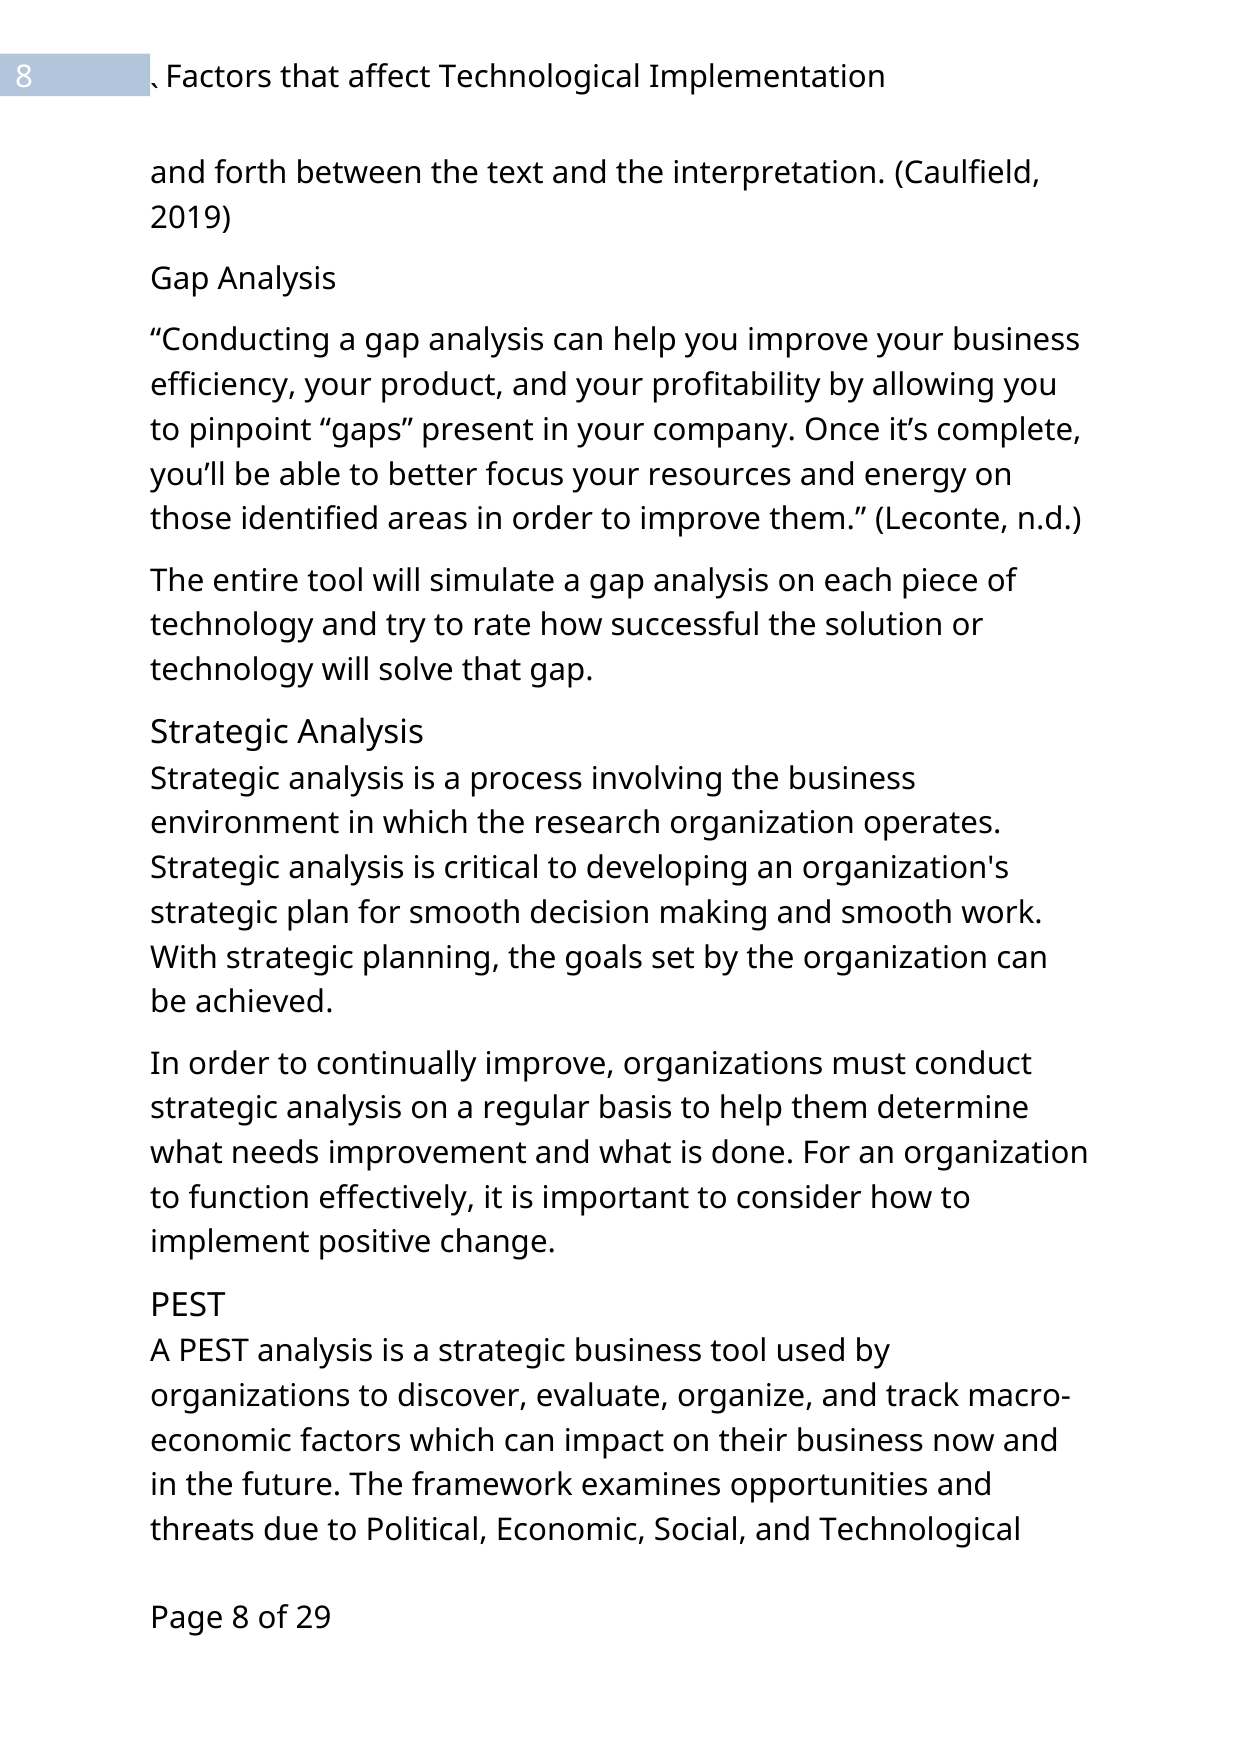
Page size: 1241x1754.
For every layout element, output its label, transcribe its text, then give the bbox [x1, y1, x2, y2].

text The entire tool will simulate a gap analysis on each piece of technology and try to rate how successful the solution or technology will solve that gap. [150, 557, 1090, 689]
text “Conducting a gap analysis can help you improve your business efficiency, your product, and your profitability by allowing you to pinpoint “gaps” present in your company. Once it’s complete, you’ll be able to better focus your resources and energy on those identified areas in order to improve them.” [150, 317, 1090, 539]
subtitle Strategic Analysis [150, 708, 1090, 754]
text Gap Analysis [150, 256, 1090, 299]
text Strategic analysis is a process involving the business environment in which the research organization operates. Strategic analysis is critical to developing an organization's strategic plan for smooth decision making and smooth work. With strategic planning, the goals set by the organization can be achieved. [150, 756, 1090, 1022]
text In order to continually improve, organizations must conduct strategic analysis on a regular basis to help them determine what needs improvement and what is done. For an organization to function effectively, it is important to consider how to implement positive change. [150, 1041, 1090, 1262]
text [150, 150, 1090, 237]
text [150, 1328, 1090, 1550]
subtitle PEST [150, 1281, 1090, 1326]
